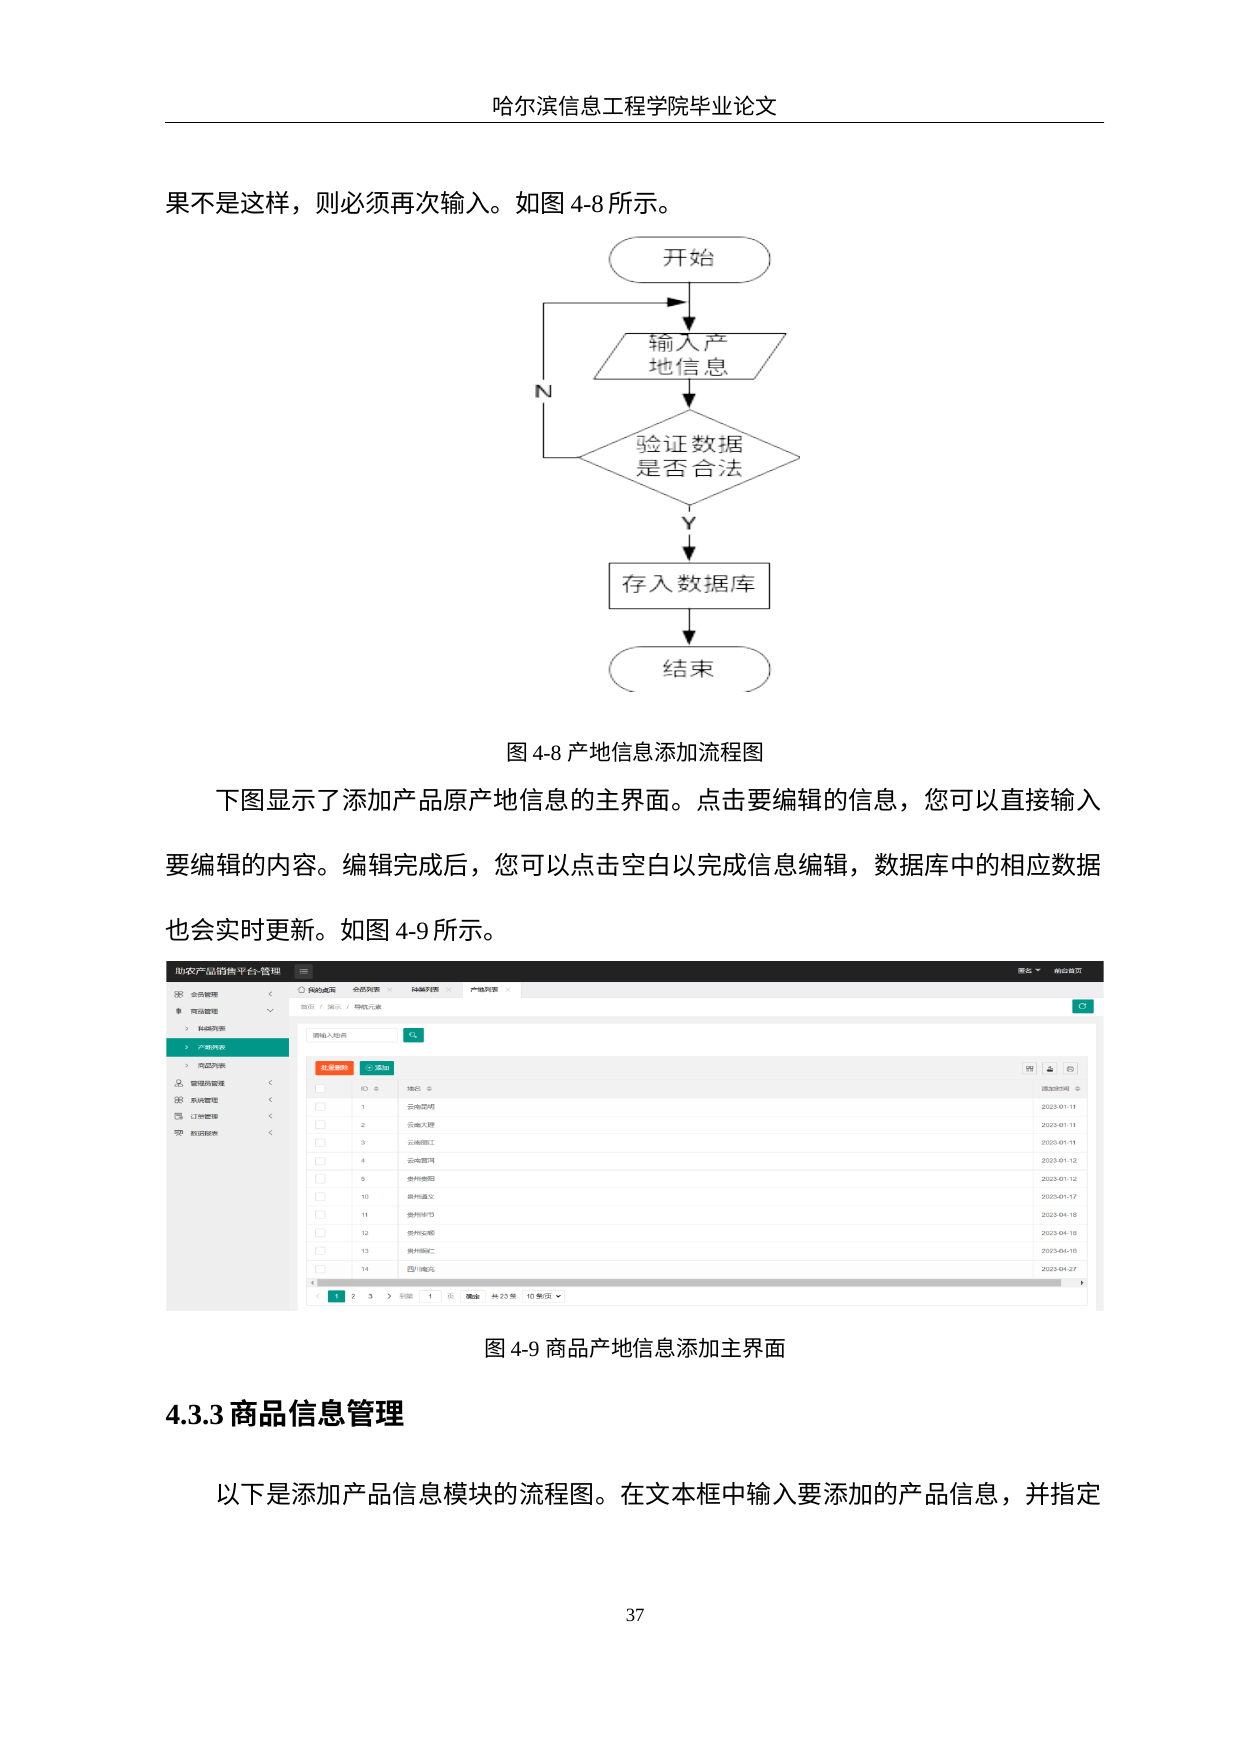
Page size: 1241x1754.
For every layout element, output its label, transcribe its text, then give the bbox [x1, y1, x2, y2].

text 图4-8 产地信息添加流程图 [165, 735, 1104, 766]
subtitle 4.3.3商品信息管理 [165, 1379, 1104, 1444]
picture [166, 961, 1104, 1311]
text 图4-9 商品产地信息添加主界面 [165, 1331, 1104, 1363]
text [165, 1461, 1104, 1526]
text 下图显示了添加产品原产地信息的主界面。点击要编辑的信息，您可以直接输入要编辑的内容。编辑完成后，您可以点击空白以完成信息编辑，数据库中的相应数据也会实时更新。如图4-9所示。 [165, 766, 1104, 961]
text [165, 169, 1104, 234]
